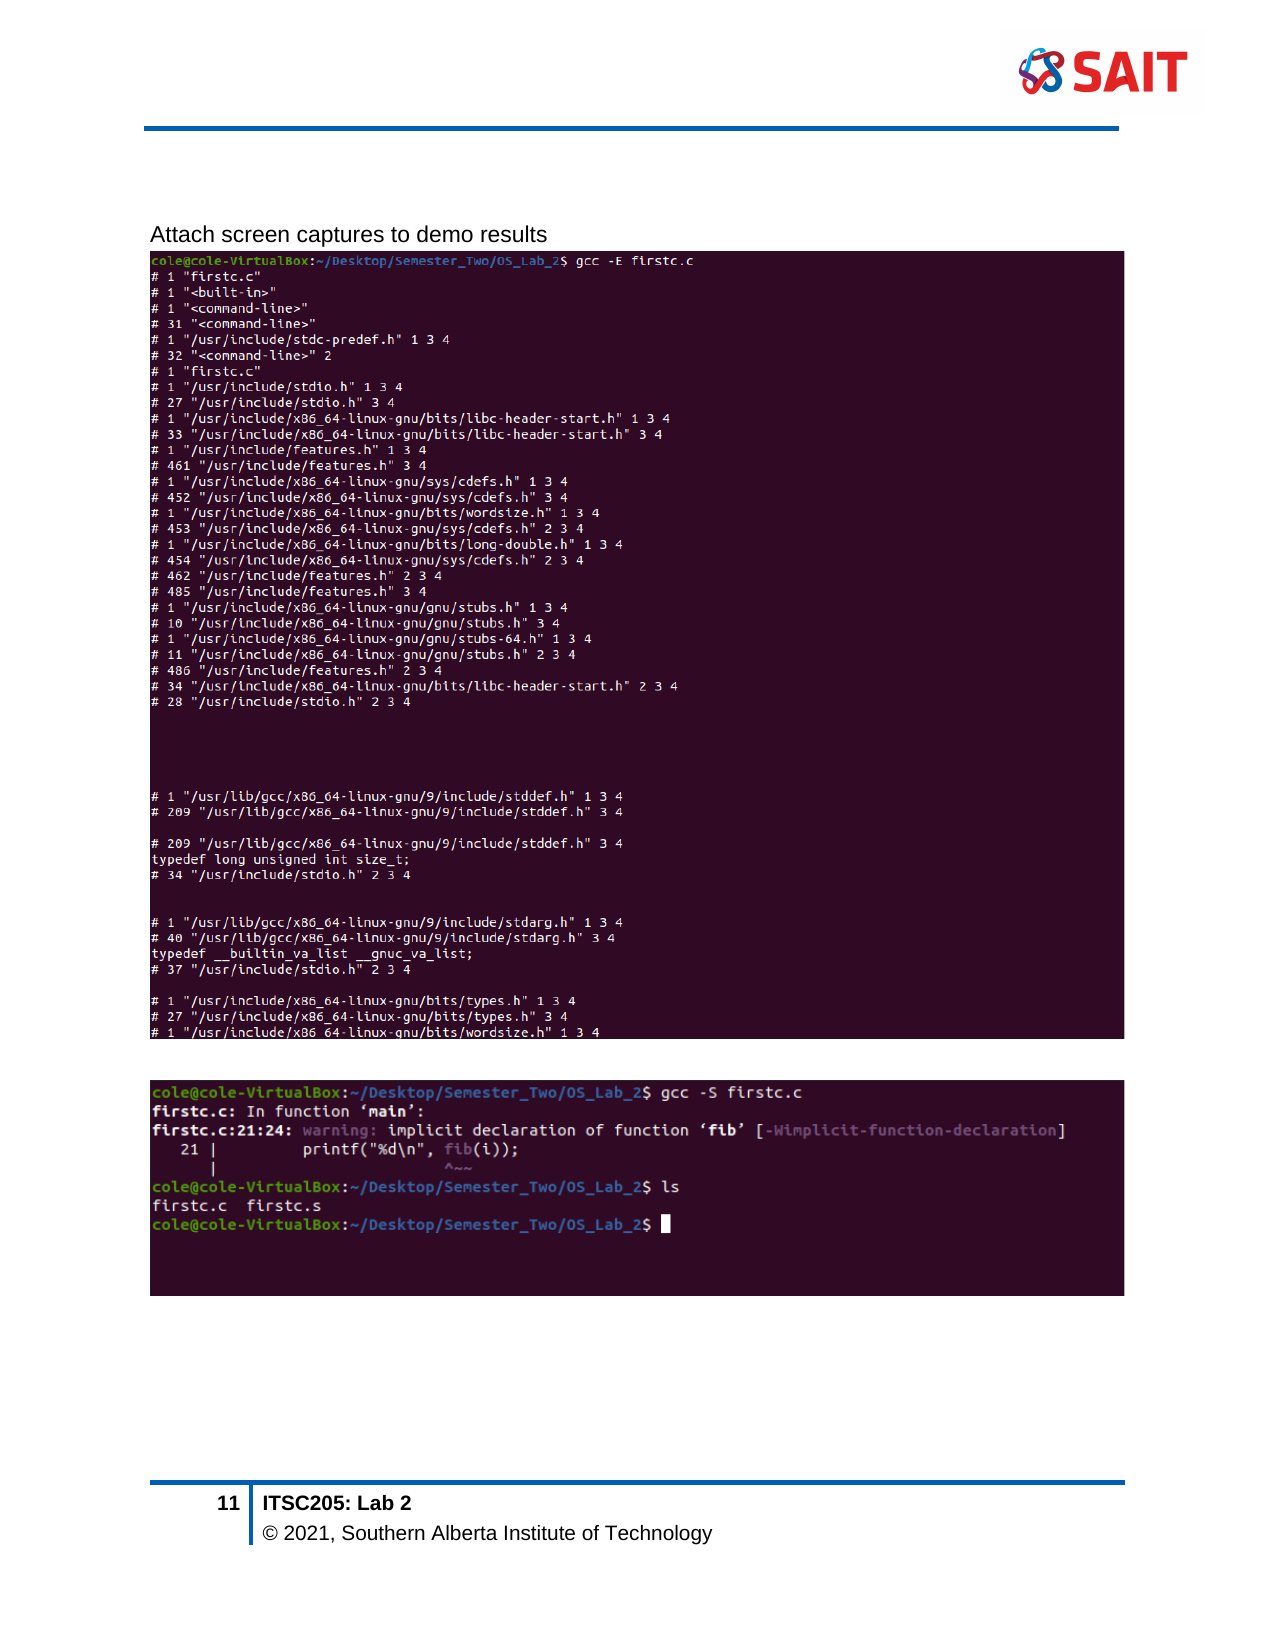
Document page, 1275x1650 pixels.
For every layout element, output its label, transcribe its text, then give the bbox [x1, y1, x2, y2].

picture [150, 251, 1125, 1039]
text Attach screen captures to demo results [150, 221, 1125, 248]
picture [150, 1080, 1125, 1296]
picture [999, 28, 1207, 114]
